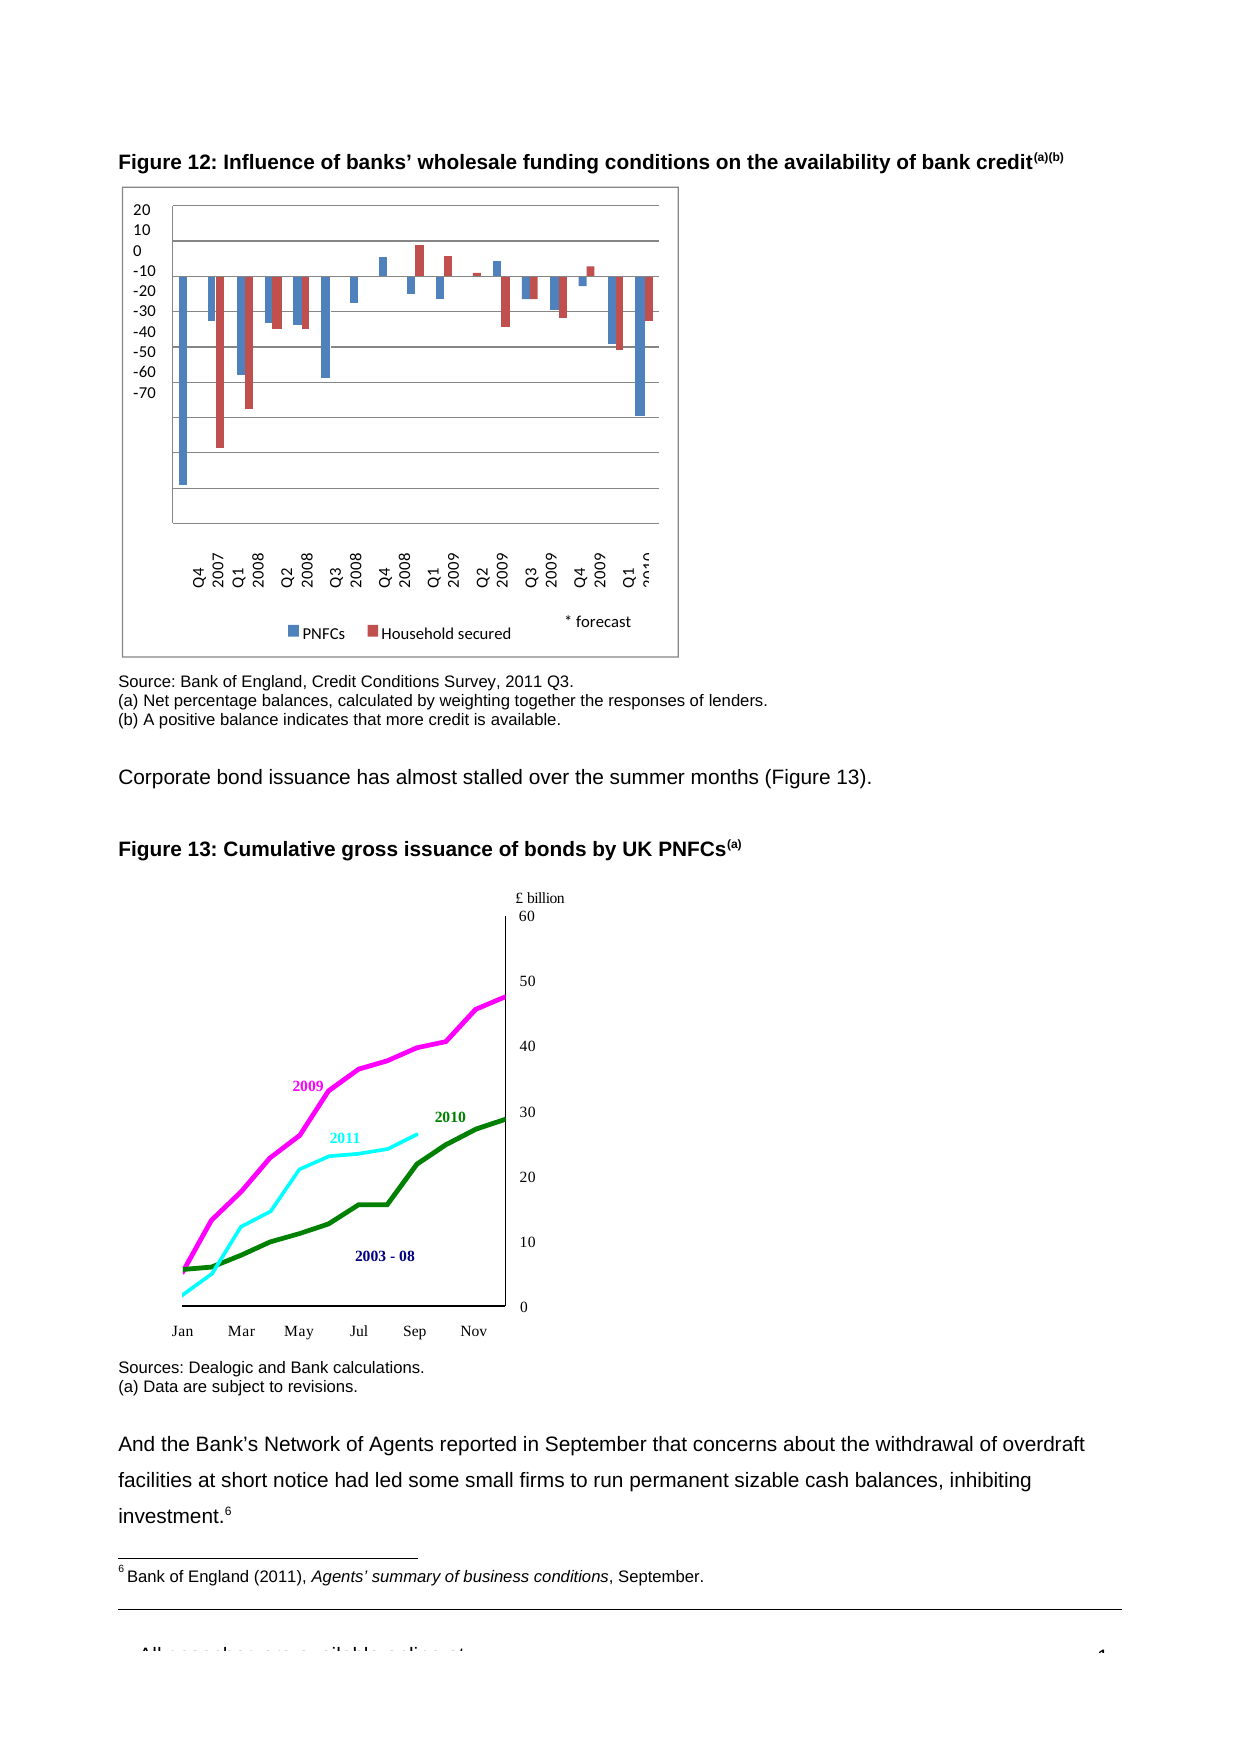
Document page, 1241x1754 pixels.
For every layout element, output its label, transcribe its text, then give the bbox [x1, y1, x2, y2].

text Corporate bond issuance has almost stalled over the summer months (Figure 13). [118, 765, 1240, 789]
text £ billion 60 [515, 889, 567, 925]
text 0 [94, 1298, 953, 1316]
text 50 [185, 972, 869, 990]
text (a) Data are subject to revisions. [118, 1377, 1240, 1396]
text Jan Mar May Jul Sep Nov [172, 1322, 1240, 1340]
text 20 [185, 1168, 869, 1186]
list Net percentage balances, calculated by weighting together the responses of lenders. [118, 691, 1240, 710]
subtitle Figure 13: Cumulative gross issuance of bonds by UK PNFCs(a) [118, 837, 1240, 861]
text 6 Bank of England (2011), Agents’ summary of business conditions, September. [118, 1557, 1240, 1586]
text 30 [185, 1102, 869, 1120]
subtitle Figure 12: Influence of banks’ wholesale funding conditions on the availability of bank credit(a)(b) [118, 150, 1240, 174]
text 40 [185, 1037, 869, 1055]
text Source: Bank of England, Credit Conditions Survey, 2011 Q3. [118, 672, 1240, 691]
list A positive balance indicates that more credit is available. [118, 710, 1240, 729]
text Sources: Dealogic and Bank calculations. [118, 1358, 1240, 1377]
text And the Bank’s Network of Agents reported in September that concerns about the withdrawal of overdraft facilities at short notice had led some small firms to run permanent sizable cash balances, inhibiting investment.6 [118, 1432, 1089, 1528]
text 10 [185, 1233, 869, 1251]
